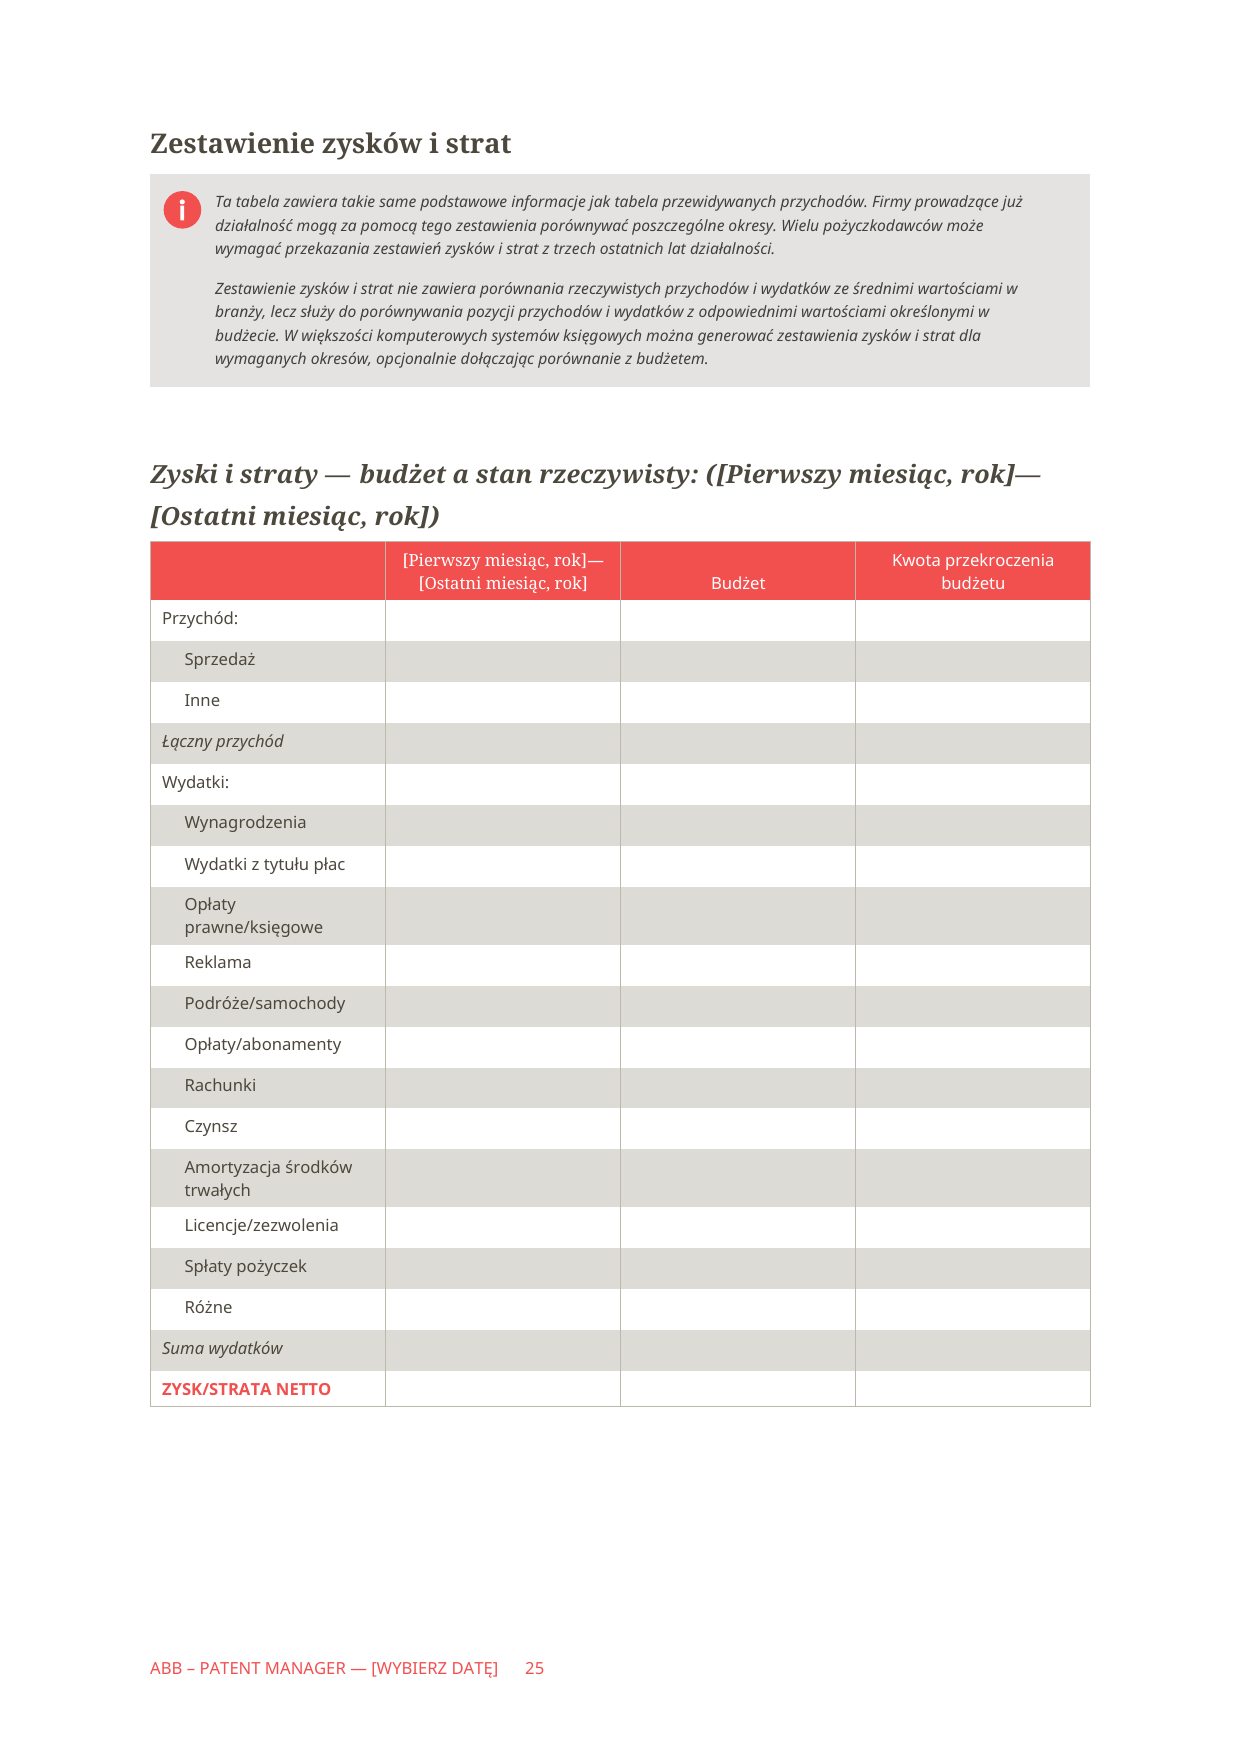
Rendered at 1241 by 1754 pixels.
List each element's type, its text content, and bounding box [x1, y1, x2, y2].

table_cell Wynagrodzenia [151, 805, 385, 846]
table_cell Wydatki z tytułu płac [151, 846, 385, 887]
table_cell [856, 887, 1090, 945]
table_cell Rachunki [151, 1068, 385, 1108]
table_cell [386, 1109, 620, 1149]
table_cell [386, 805, 620, 846]
table_cell Opłaty/abonamenty [151, 1027, 385, 1067]
table_header — [386, 542, 620, 600]
table_cell [856, 986, 1090, 1027]
table_cell [386, 641, 620, 682]
table_cell [621, 1371, 855, 1406]
table_cell [856, 1371, 1090, 1406]
table_cell [386, 846, 620, 887]
table_cell Reklama [151, 945, 385, 986]
table_cell Licencje/zezwolenia [151, 1207, 385, 1248]
table_cell [856, 1330, 1090, 1371]
table_cell [856, 1068, 1090, 1108]
table_cell [386, 1149, 620, 1207]
table_header Kwota przekroczenia budżetu [856, 542, 1090, 600]
table_cell [621, 1149, 855, 1207]
table_header [151, 542, 385, 600]
table_cell [856, 764, 1090, 805]
table_cell [856, 945, 1090, 986]
table_cell Amortyzacja środków trwałych [151, 1149, 385, 1207]
table_cell [621, 945, 855, 986]
table_cell [386, 887, 620, 945]
table_cell [386, 1289, 620, 1330]
table_cell [386, 945, 620, 986]
table_cell Czynsz [151, 1109, 385, 1149]
table_cell [856, 1149, 1090, 1207]
table_cell [386, 986, 620, 1027]
table_cell Podróże/samochody [151, 986, 385, 1027]
table_cell Spłaty pożyczek [151, 1248, 385, 1289]
table_cell [386, 1330, 620, 1371]
table_cell [386, 1207, 620, 1248]
table_cell [386, 1248, 620, 1289]
table_cell [856, 600, 1090, 641]
table_cell Suma wydatków [151, 1330, 385, 1371]
table_cell [856, 641, 1090, 682]
subtitle Zestawienie zysków i strat [150, 125, 1090, 162]
table_cell [386, 1027, 620, 1067]
table_cell [386, 600, 620, 641]
table_cell [621, 805, 855, 846]
table_cell [856, 805, 1090, 846]
table_cell [856, 846, 1090, 887]
table_cell [856, 723, 1090, 764]
table_cell Przychód: [151, 600, 385, 641]
table_cell [621, 846, 855, 887]
table_cell [856, 1289, 1090, 1330]
table_header [150, 174, 215, 387]
table_cell [621, 1027, 855, 1067]
table_cell [621, 887, 855, 945]
table_cell [856, 1207, 1090, 1248]
table_cell [621, 1330, 855, 1371]
subtitle Zyski i straty — budżet a stan rzeczywisty: (—) [150, 456, 1090, 533]
table_cell [621, 986, 855, 1027]
table_header Budżet [621, 542, 855, 600]
table_cell [621, 1207, 855, 1248]
table_cell [386, 764, 620, 805]
table_cell [386, 682, 620, 723]
table_cell [621, 1109, 855, 1149]
table_cell Wydatki: [151, 764, 385, 805]
table_cell [621, 682, 855, 723]
table_cell Inne [151, 682, 385, 723]
table_cell [621, 600, 855, 641]
table_cell [621, 764, 855, 805]
table_cell [856, 1027, 1090, 1067]
table_cell [856, 1248, 1090, 1289]
table_cell Sprzedaż [151, 641, 385, 682]
table_cell [621, 641, 855, 682]
table_cell [621, 1248, 855, 1289]
table_cell [621, 723, 855, 764]
table_cell [621, 1068, 855, 1108]
table_cell [856, 682, 1090, 723]
table_cell [856, 1109, 1090, 1149]
table_cell [621, 1289, 855, 1330]
table_cell Łączny przychód [151, 723, 385, 764]
table_cell Zysk/strata netto [151, 1371, 385, 1406]
table_cell [386, 1068, 620, 1108]
table_cell [386, 1371, 620, 1406]
table_cell Różne [151, 1289, 385, 1330]
table_cell [386, 723, 620, 764]
table_cell Opłaty prawne/księgowe [151, 887, 385, 945]
